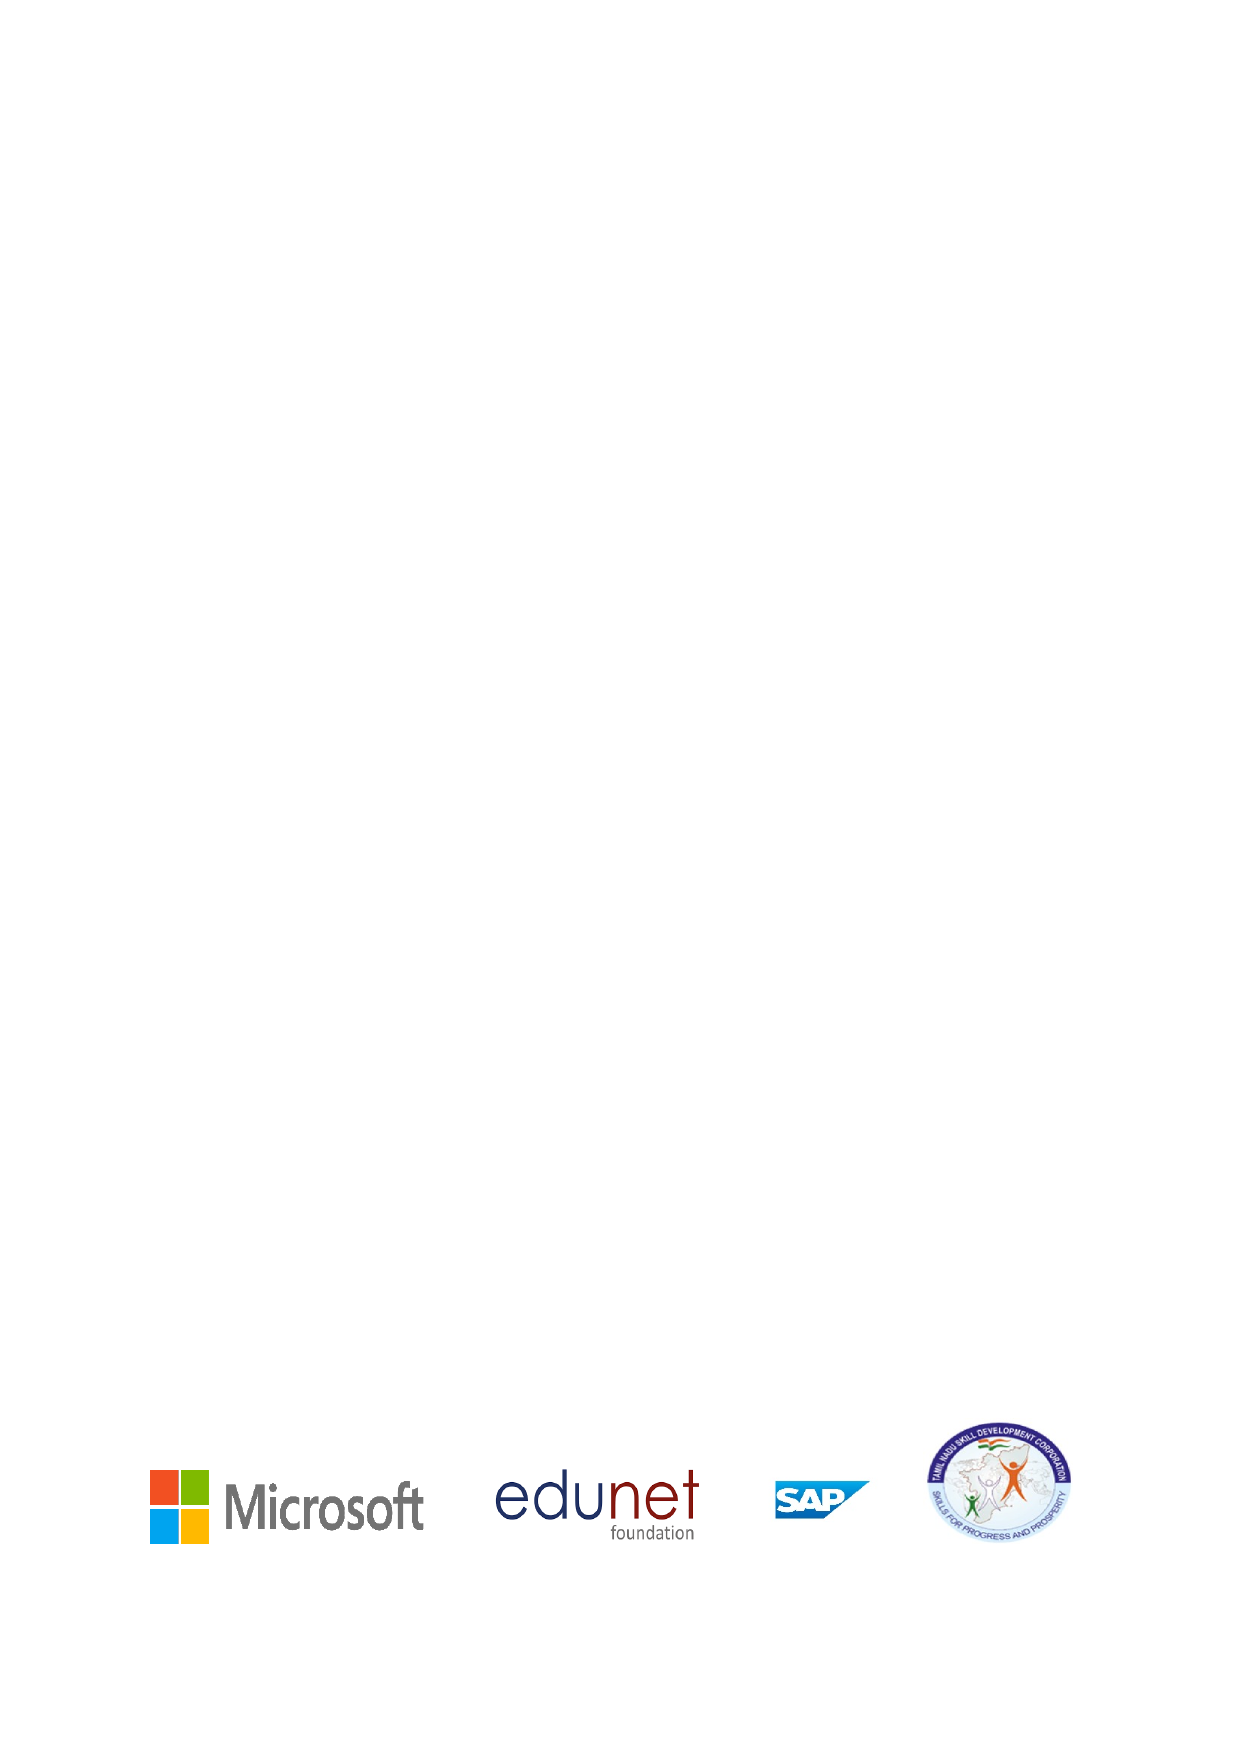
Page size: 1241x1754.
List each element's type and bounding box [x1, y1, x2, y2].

picture [768, 1455, 878, 1544]
picture [150, 1470, 424, 1544]
picture [923, 1418, 1073, 1544]
picture [491, 1466, 701, 1544]
